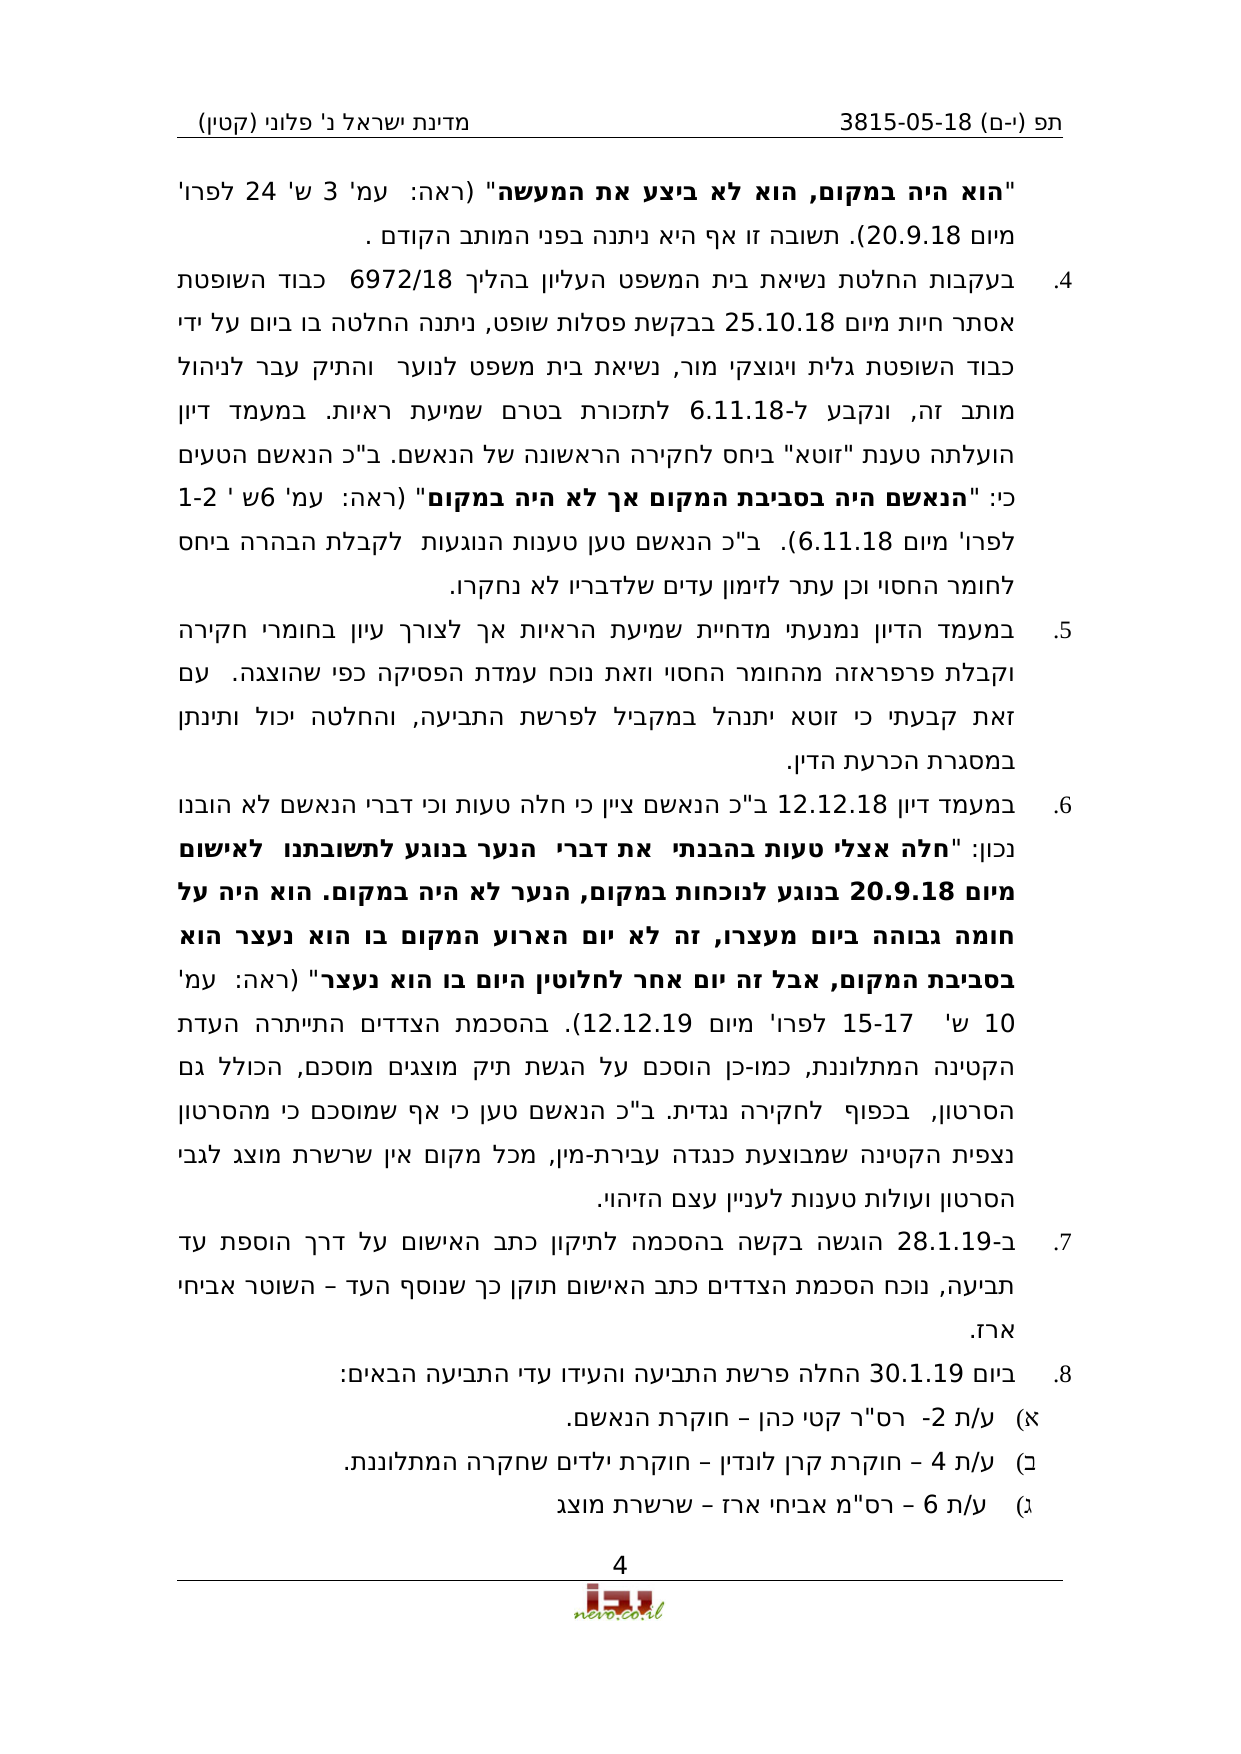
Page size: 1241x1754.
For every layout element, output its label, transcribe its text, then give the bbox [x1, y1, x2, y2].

picture [574, 1583, 666, 1621]
list במעמד דיון 12.12.18 ב"כ הנאשם ציין כי חלה טעות וכי דברי הנאשם לא הובנו נכון: "חלה אצלי טעות בהבנתי את דברי הנער בנוגע לתשובתנו לאישום מיום 20.9.18 בנוגע לנוכחות במקום, הנער לא היה במקום. הוא היה על חומה גבוהה ביום מעצרו, זה לא יום הארוע המקום בו הוא נעצר הוא בסביבת המקום, אבל זה יום אחר לחלוטין היום בו הוא נעצר" (ראה: עמ' 10 ש' 15-17 לפרו' מיום 12.12.19). בהסכמת הצדדים התייתרה העדת הקטינה המתלוננת, כמו-כן הוסכם על הגשת תיק מוצגים מוסכם, הכולל גם הסרטון, בכפוף לחקירה נגדית. ב"כ הנאשם טען כי אף שמוסכם כי מהסרטון נצפית הקטינה שמבוצעת כנגדה עבירת-מין, מכל מקום אין שרשרת מוצג לגבי הסרטון ועולות טענות לעניין עצם הזיהוי. [177, 790, 1053, 1213]
list ע/ת 2- רס"ר קטי כהן – חוקרת הנאשם. [177, 1403, 1016, 1432]
list בעקבות החלטת נשיאת בית המשפט העליון בהליך 6972/18 כבוד השופטת אסתר חיות מיום 25.10.18 בבקשת פסלות שופט, ניתנה החלטה בו ביום על ידי כבוד השופטת גלית ויגוצקי מור, נשיאת בית משפט לנוער והתיק עבר לניהול מותב זה, ונקבע ל-6.11.18 לתזכורת בטרם שמיעת ראיות. במעמד דיון הועלתה טענת "זוטא" ביחס לחקירה הראשונה של הנאשם. ב"כ הנאשם הטעים כי: "הנאשם היה בסביבת המקום אך לא היה במקום" (ראה: עמ' 6ש ' 1-2 לפרו' מיום 6.11.18). ב"כ הנאשם טען טענות הנוגעות לקבלת הבהרה ביחס לחומר החסוי וכן עתר לזימון עדים שלדבריו לא נחקרו. [177, 265, 1053, 600]
list ע/ת 4 – חוקרת קרן לונדין – חוקרת ילדים שחקרה המתלוננת. [177, 1447, 1016, 1476]
list ע/ת 6 – רס"מ אביחי ארז – שרשרת מוצג [177, 1490, 1016, 1520]
list ביום 30.1.19 החלה פרשת התביעה והעידו עדי התביעה הבאים: [177, 1359, 1053, 1388]
list ב-28.1.19 הוגשה בקשה בהסכמה לתיקון כתב האישום על דרך הוספת עד תביעה, נוכח הסכמת הצדדים כתב האישום תוקן כך שנוסף העד – השוטר אביחי ארז. [177, 1227, 1053, 1344]
list במעמד הדיון נמנעתי מדחיית שמיעת הראיות אך לצורך עיון בחומרי חקירה וקבלת פרפראזה מהחומר החסוי וזאת נוכח עמדת הפסיקה כפי שהוצגה. עם זאת קבעתי כי זוטא יתנהל במקביל לפרשת התביעה, והחלטה יכול ותינתן במסגרת הכרעת הדין. [177, 615, 1053, 775]
